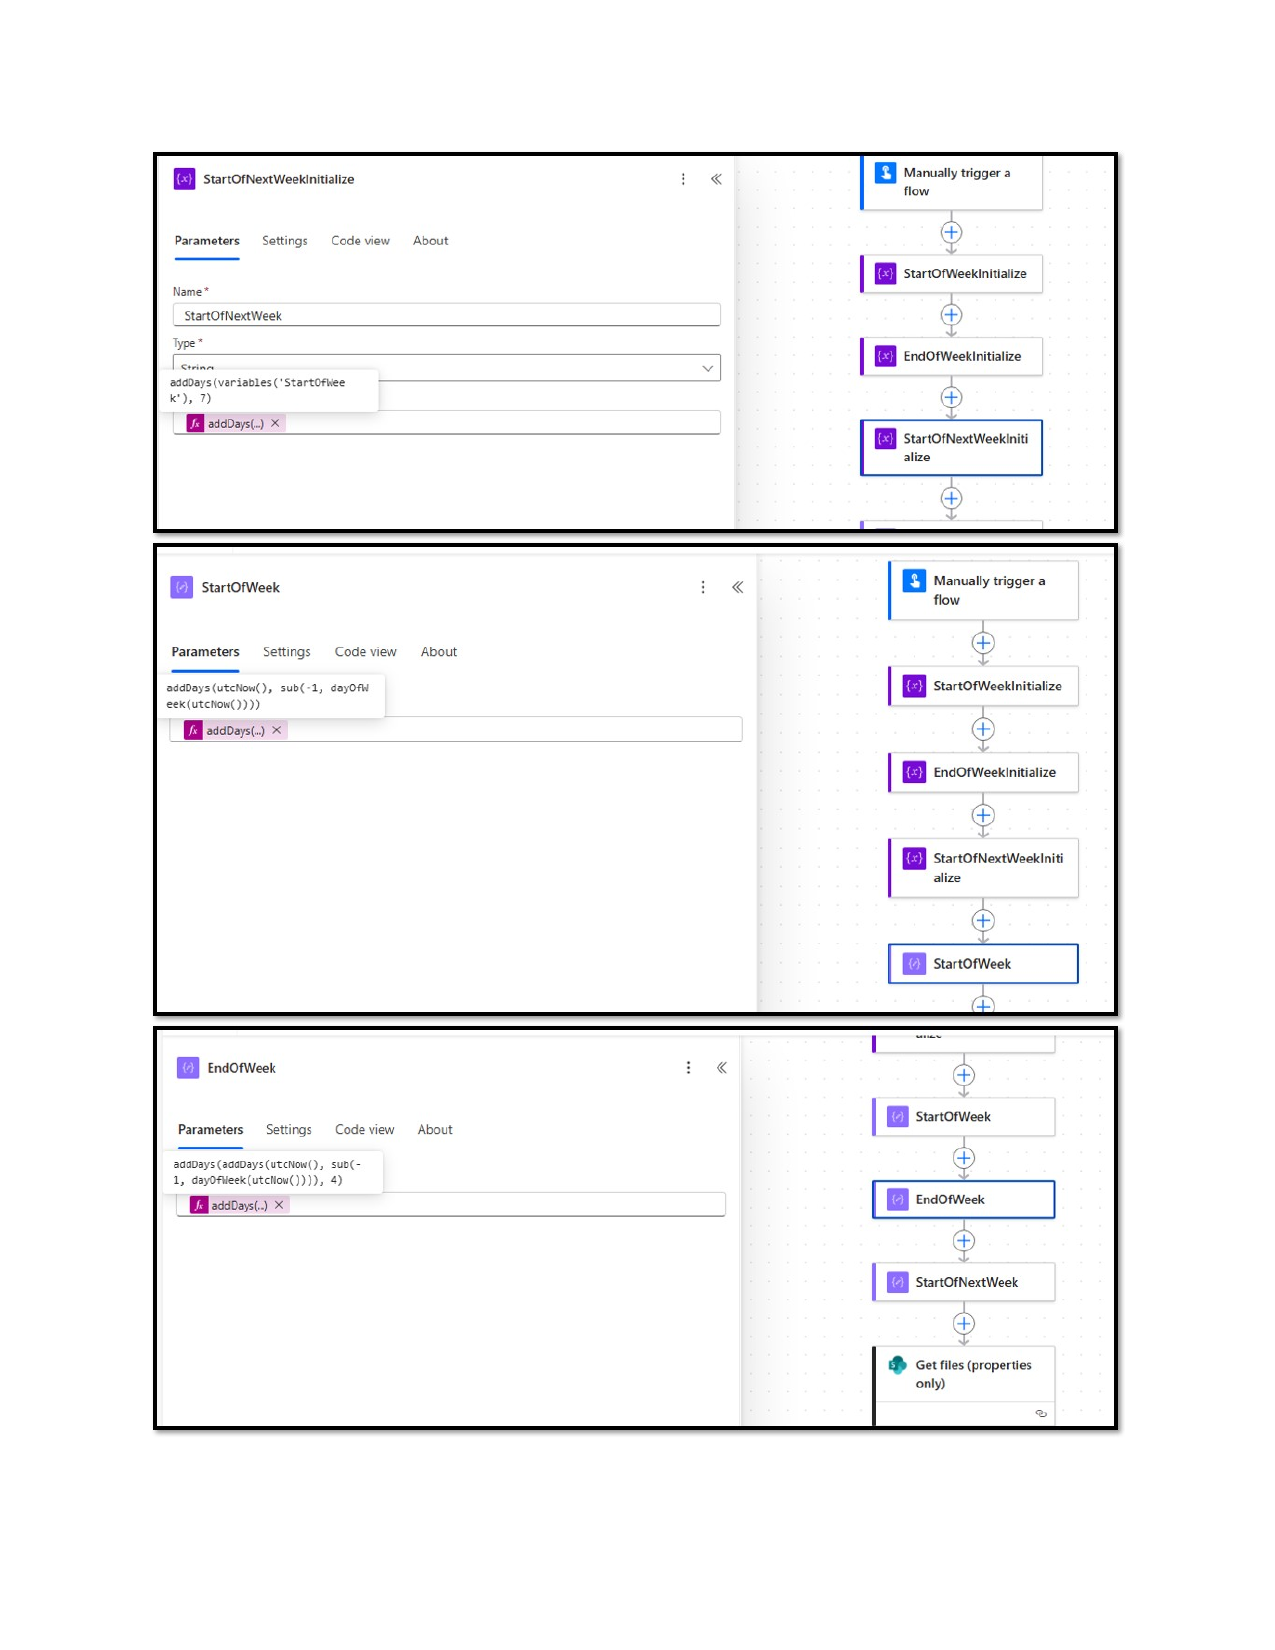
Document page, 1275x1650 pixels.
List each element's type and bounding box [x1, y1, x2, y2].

picture [150, 150, 1125, 1438]
